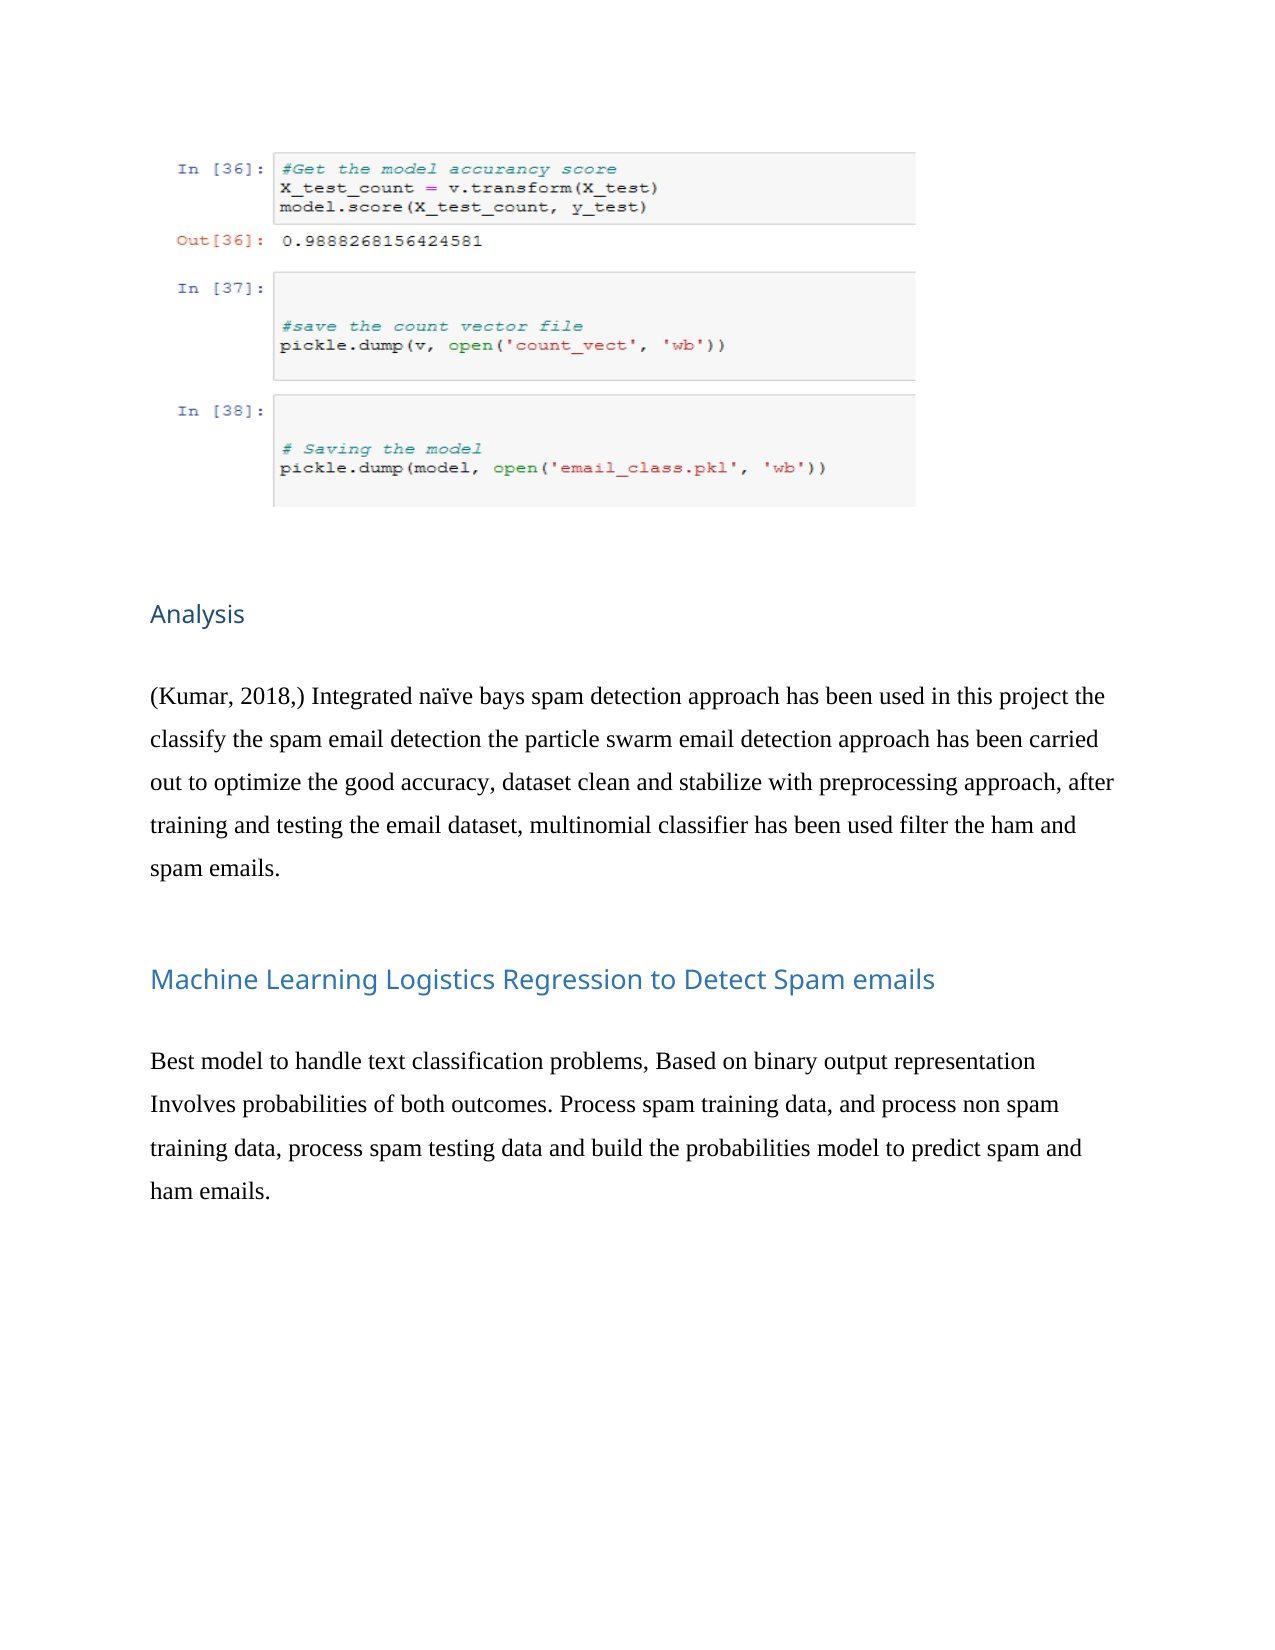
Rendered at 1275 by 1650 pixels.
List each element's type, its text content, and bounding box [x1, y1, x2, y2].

text Best model to handle text classification problems, Based on binary output representation Involves probabilities of both outcomes. Process spam training data, and process non spam training data, process spam testing data and build the probabilities model to predict spam and ham emails. [150, 1046, 1125, 1204]
text Integrated naïve bays spam detection approach has been used in this project the classify the spam email detection the particle swarm email detection approach has been carried out to optimize the good accuracy, dataset clean and stabilize with preprocessing approach, after training and testing the email dataset, multinomial classifier has been used filter the ham and spam emails. [150, 681, 1125, 882]
subtitle Analysis [150, 597, 1125, 631]
subtitle Machine Learning Logistics Regression to Detect Spam emails [150, 960, 1125, 997]
picture [150, 150, 916, 507]
